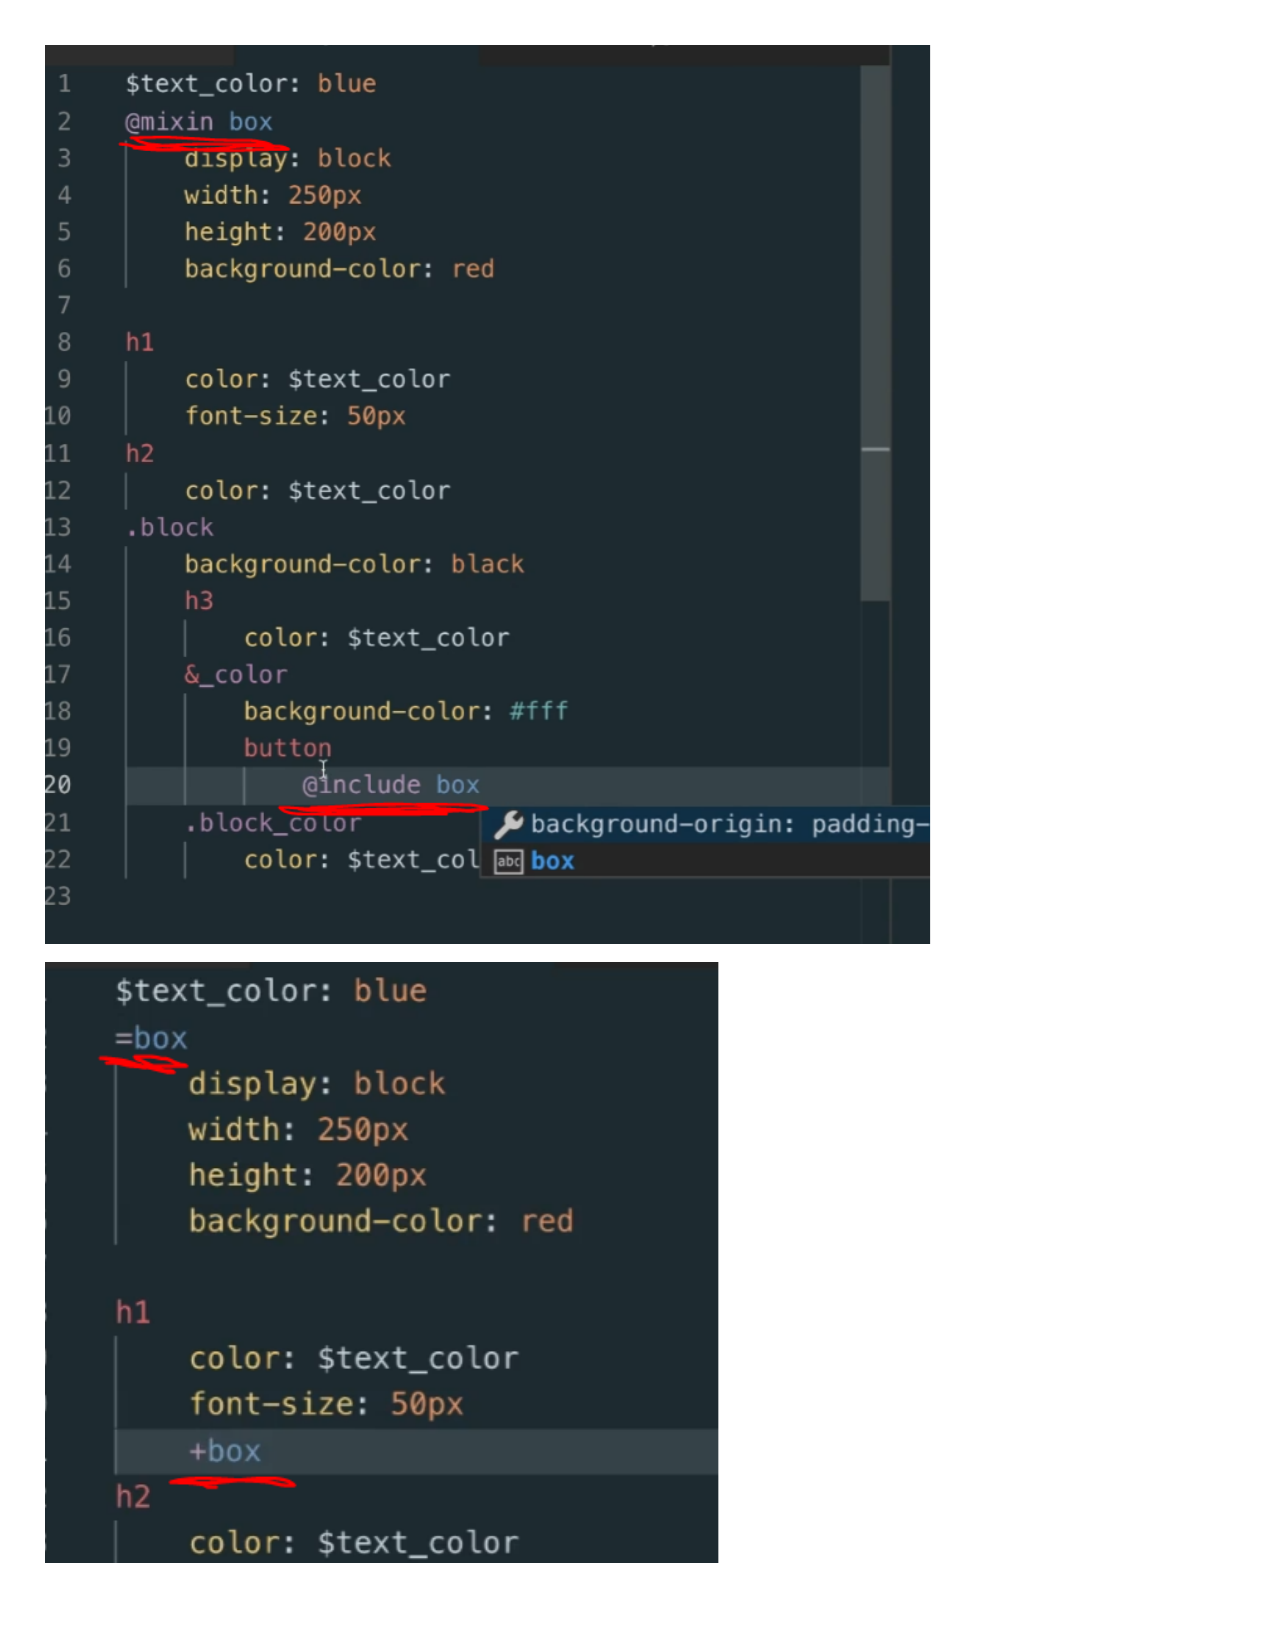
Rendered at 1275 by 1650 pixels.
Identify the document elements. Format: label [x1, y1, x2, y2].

picture [45, 45, 931, 944]
picture [45, 962, 719, 1563]
